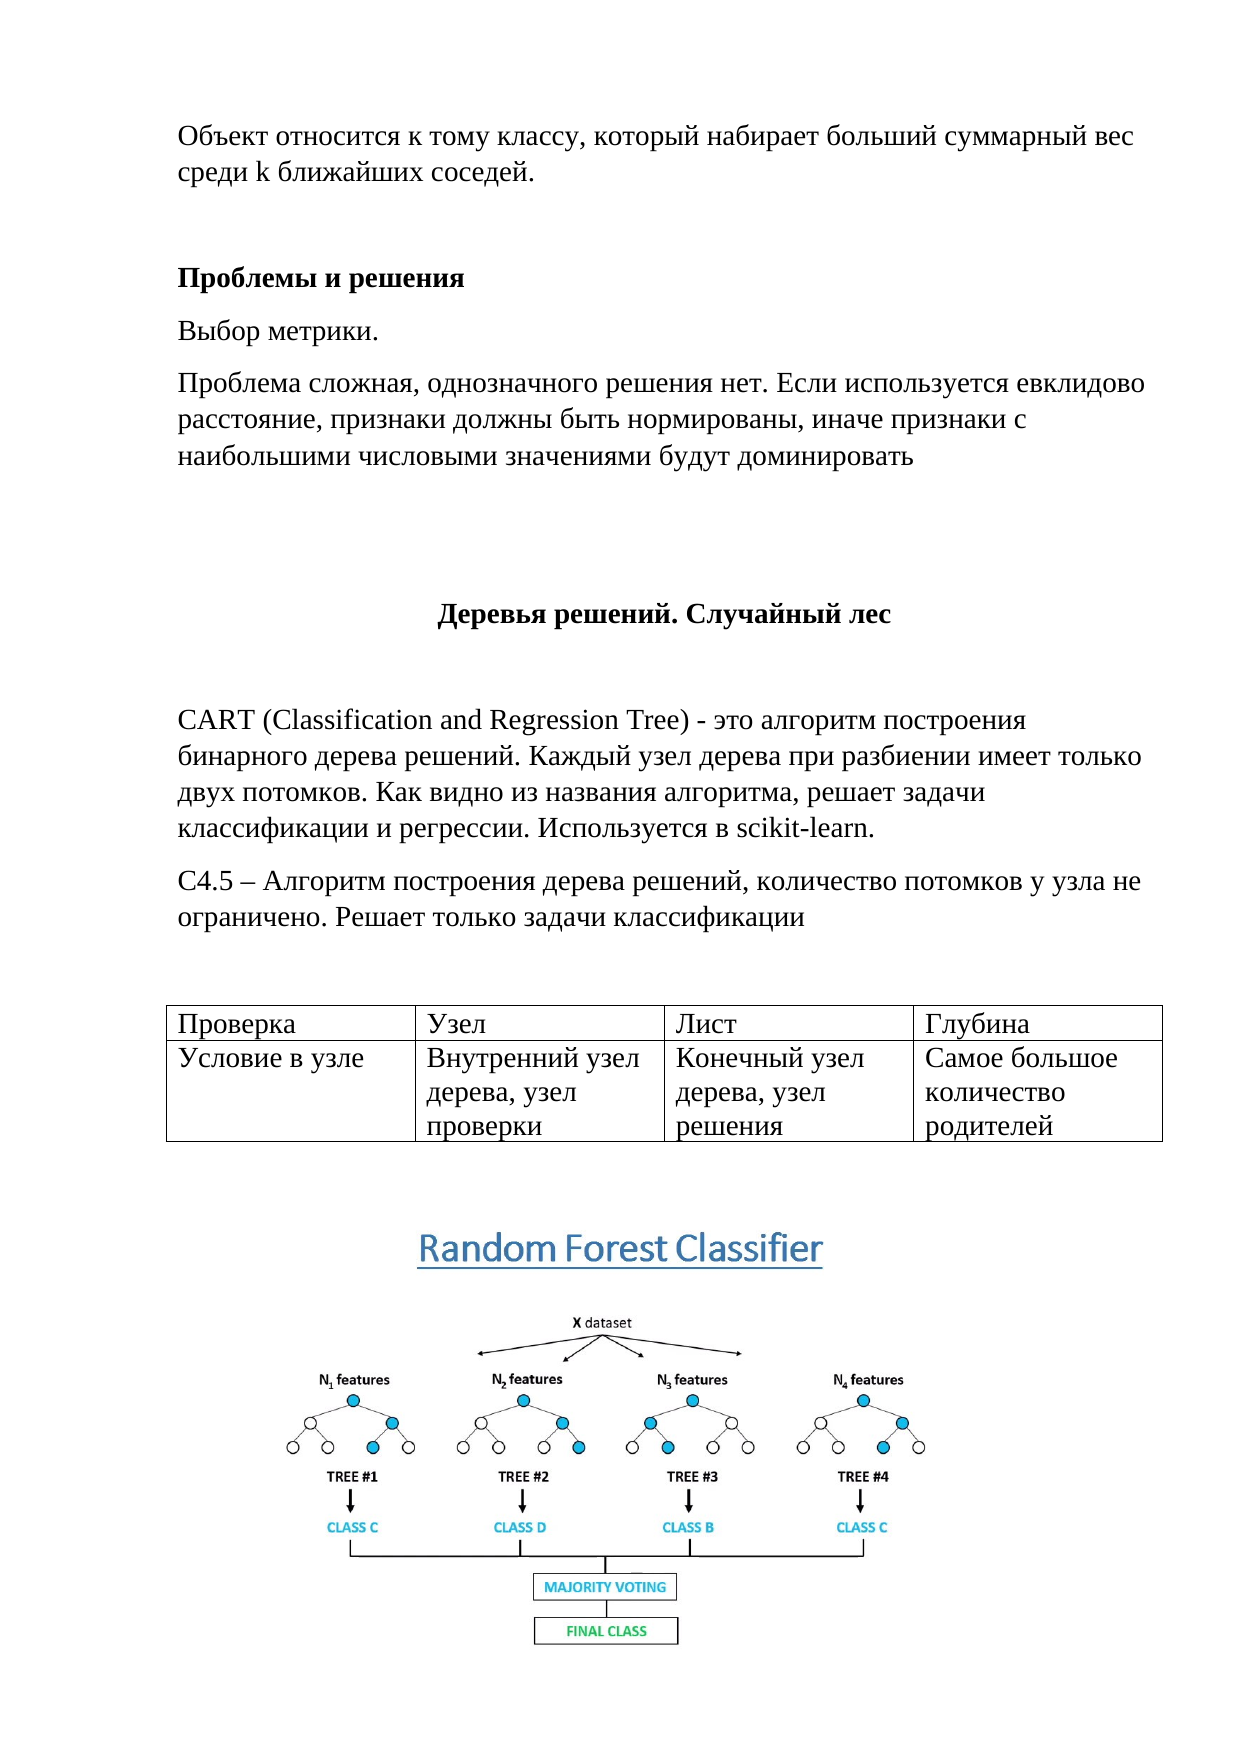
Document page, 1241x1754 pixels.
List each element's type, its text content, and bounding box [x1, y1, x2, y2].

text CART (Classification and Regression Tree) - это алгоритм построения бинарного дерева решений. Каждый узел дерева при разбиении имеет только двух потомков. Как видно из названия алгоритма, решает задачи классификации и регрессии. Используется в scikit-learn. [177, 702, 1152, 844]
text C4.5 – Алгоритм построения дерева решений, количество потомков у узла не ограничено. Решает только задачи классификации [177, 863, 1152, 933]
table_header Глубина [914, 1006, 1162, 1039]
text Объект относится к тому классу, который набирает больший суммарный вес среди k ближайших соседей. [177, 118, 1152, 188]
picture [166, 1174, 1069, 1680]
table_cell Внутренний узел дерева, узел проверки [416, 1041, 664, 1141]
text Проблемы и решения [177, 260, 1152, 293]
table_header Узел [416, 1006, 664, 1039]
table_header Проверка [167, 1006, 415, 1039]
text Деревья решений. Случайный лес [177, 596, 1152, 630]
table_cell Конечный узел дерева, узел решения [665, 1041, 913, 1141]
text Проблема сложная, однозначного решения нет. Если используется евклидово расстояние, признаки должны быть нормированы, иначе признаки с наибольшими числовыми значениями будут доминировать [177, 366, 1152, 471]
text Выбор метрики. [177, 313, 1152, 346]
table_header Лист [665, 1006, 913, 1039]
table_cell Условие в узле [167, 1041, 415, 1141]
table_cell Самое большое количество родителей [914, 1041, 1162, 1141]
